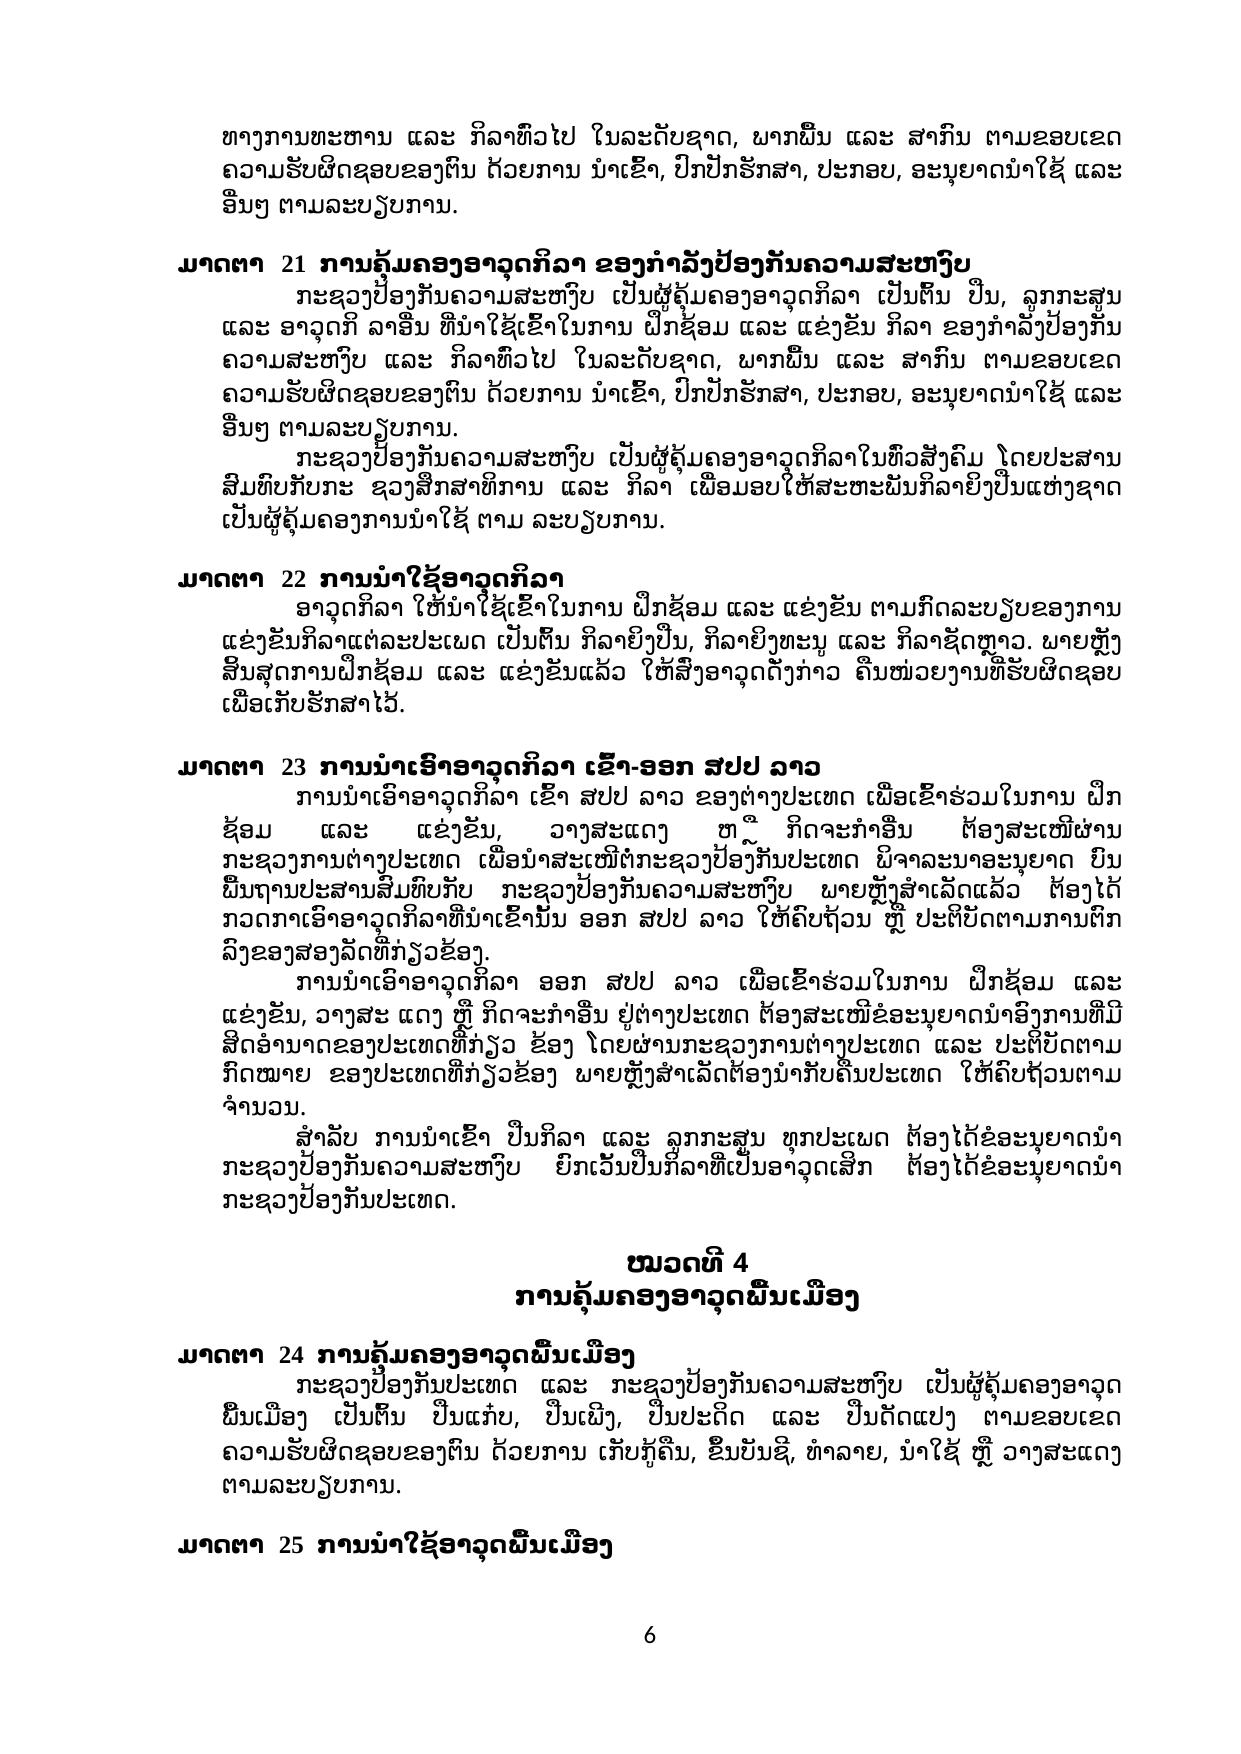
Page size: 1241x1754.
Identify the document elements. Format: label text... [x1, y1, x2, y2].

list ສຳລັບ ການນຳເຂົ້າ ປືນກິລາ ແລະ ລູກກະສູນ ທຸກປະເພດ ຕ້ອງໄດ້ຂໍອະນຸຍາດນຳກະຊວງປ້ອງກັນຄວາມສະຫງົບ ຍົກເວັ້ນປືນກິລາທີ່ເປັນອາວຸດເສິກ ຕ້ອງໄດ້ຂໍອະນຸຍາດນຳກະຊວງປ້ອງກັນປະເທດ. [222, 1123, 1122, 1215]
text ມາດຕາ 23 ການນໍາເອົາອາວຸດກິລາ ເຂົ້າ-ອອກ ສປປ ລາວ [177, 748, 1122, 782]
text ການຄຸ້ມຄອງອາວຸດພື້ນເມືອງ [177, 1281, 1122, 1312]
text ມາດຕາ 21 ການຄຸ້ມຄອງອາວຸດກິລາ ຂອງກໍາລັງປ້ອງກັນຄວາມສະຫງົບ [177, 249, 1122, 278]
text ອາວຸດກິລາ ໃຫ້ນຳໃຊ້ເຂົ້າໃນການ ຝຶກຊ້ອມ ແລະ ແຂ່ງຂັນ ຕາມກົດລະບຽບຂອງການແຂ່ງຂັນກິລາແຕ່ລະປະເພດ ເປັນຕົ້ນ ກິລາຍິງປືນ, ກິລາຍິງທະນູ ແລະ ກິລາຊັດຫຼາວ. ພາຍຫຼັງສິ້ນສຸດການຝຶກຊ້ອມ ແລະ ແຂ່ງຂັນແລ້ວ ໃຫ້ສົ່ງອາວຸດດັ່ງກ່າວ ຄືນໜ່ວຍງານທີ່ຮັບຜິດຊອບ ເພື່ອເກັບຮັກສາໄວ້. [222, 593, 1122, 720]
list ການນຳເອົາອາວຸດກິລາ ອອກ ສປປ ລາວ ເພື່ອເຂົ້າຮ່ວມໃນການ ຝຶກຊ້ອມ ແລະ ແຂ່ງຂັນ, ວາງສະ ແດງ ຫຼື ກິດຈະກຳອື່ນ ຢູ່ຕ່າງປະເທດ ຕ້ອງສະເໜີຂໍອະນຸຍາດນຳອົງການທີ່ມີສິດອຳນາດຂອງປະເທດທີ່ກ່ຽວ ຂ້ອງ ໂດຍຜ່ານກະຊວງການຕ່າງປະເທດ ແລະ ປະຕິບັດຕາມກົດໝາຍ ຂອງປະເທດທີ່ກ່ຽວຂ້ອງ ພາຍຫຼັງສໍາເລັດຕ້ອງນໍາກັບຄືນປະເທດ ໃຫ້ຄົບຖ້ວນຕາມຈໍານວນ. [222, 967, 1122, 1123]
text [222, 118, 1122, 220]
text ກະຊວງປ້ອງກັນຄວາມສະຫງົບ ເປັນຜູ້ຄຸ້ມຄອງອາວຸດກິລາ ເປັນຕົ້ນ ປືນ, ລູກກະສູນ ແລະ ອາວຸດກິ ລາອື່ນ ທີ່ນຳໃຊ້ເຂົ້າໃນການ ຝຶກຊ້ອມ ແລະ ແຂ່ງຂັນ ກິລາ ຂອງກຳລັງປ້ອງກັນຄວາມສະຫງົບ ແລະ ກິລາທົ່ວໄປ ໃນລະດັບຊາດ, ພາກພື້ນ ແລະ ສາກົນ ຕາມຂອບເຂດຄວາມຮັບຜິດຊອບຂອງຕົນ ດ້ວຍການ ນຳເຂົ້າ, ປົກປັກຮັກສາ, ປະກອບ, ອະນຸຍາດນຳໃຊ້ ແລະ ອື່ນໆ ຕາມລະບຽບການ. [222, 278, 1122, 443]
text ກະຊວງປ້ອງກັນຄວາມສະຫງົບ ເປັນຜູ້ຄຸ້ມຄອງອາວຸດກິລາໃນທົ່ວສັງຄົມ ໂດຍປະສານສົມທົບກັບກະ ຊວງສຶກສາທິການ ແລະ ກິລາ ເພື່ອມອບໃຫ້ສະຫະພັນກິລາຍິງປືນແຫ່ງຊາດ ເປັນຜູ້ຄຸ້ມຄອງການນໍາໃຊ້ ຕາມ ລະບຽບການ. [222, 443, 1122, 536]
text ກະຊວງປ້ອງກັນປະເທດ ແລະ ກະຊວງປ້ອງກັນຄວາມສະຫງົບ ເປັນຜູ້ຄຸ້ມຄອງອາວຸດພື້ນເມືອງ ເປັນຕົ້ນ ປືນແກ໋ບ, ປືນເພີງ, ປືນປະດິດ ແລະ ປືນດັດແປງ ຕາມຂອບເຂດຄວາມຮັບຜິດຊອບຂອງຕົນ ດ້ວຍການ ເກັບກູ້ຄືນ, ຂຶ້ນບັນຊີ, ທໍາລາຍ, ນໍາໃຊ້ ຫຼື ວາງສະແດງ ຕາມລະບຽບການ. [222, 1370, 1122, 1501]
list ການນຳເອົາອາວຸດກິລາ ເຂົ້າ ສປປ ລາວ ຂອງຕ່າງປະເທດ ເພື່ອເຂົ້າຮ່ວມໃນການ ຝຶກຊ້ອມ ແລະ ແຂ່ງຂັນ, ວາງສະແດງ ຫຼື ກິດຈະກຳອື່ນ ຕ້ອງສະເໜີຜ່ານ ກະຊວງການຕ່າງປະເທດ ເພື່ອນໍາສະເໜີຕໍ່ກະຊວງປ້ອງກັນປະເທດ ພິຈາລະນາອະນຸຍາດ ບົນພື້ນຖານປະສານສົມທົບກັບ ກະຊວງປ້ອງກັນຄວາມສະຫງົບ ພາຍຫຼັງສຳເລັດແລ້ວ ຕ້ອງໄດ້ກວດກາເອົາອາວຸດກິລາທີ່ນຳເຂົ້ານັ້ນ ອອກ ສປປ ລາວ ໃຫ້ຄົບຖ້ວນ ຫຼື ປະຕິບັດຕາມການຕົກລົງຂອງສອງລັດທີ່ກ່ຽວຂ້ອງ. [222, 782, 1122, 967]
text ມາດຕາ 25 ການນໍາໃຊ້ອາວຸດພື້ນເມືອງ [177, 1530, 1122, 1559]
text ໝວດທີ 4 [177, 1244, 1122, 1281]
text ມາດຕາ 22 ການນໍາໃຊ້ອາວຸດກິລາ [177, 564, 1122, 593]
text ມາດຕາ 24 ການຄຸ້ມຄອງອາວຸດພື້ນເມືອງ [177, 1341, 1122, 1370]
